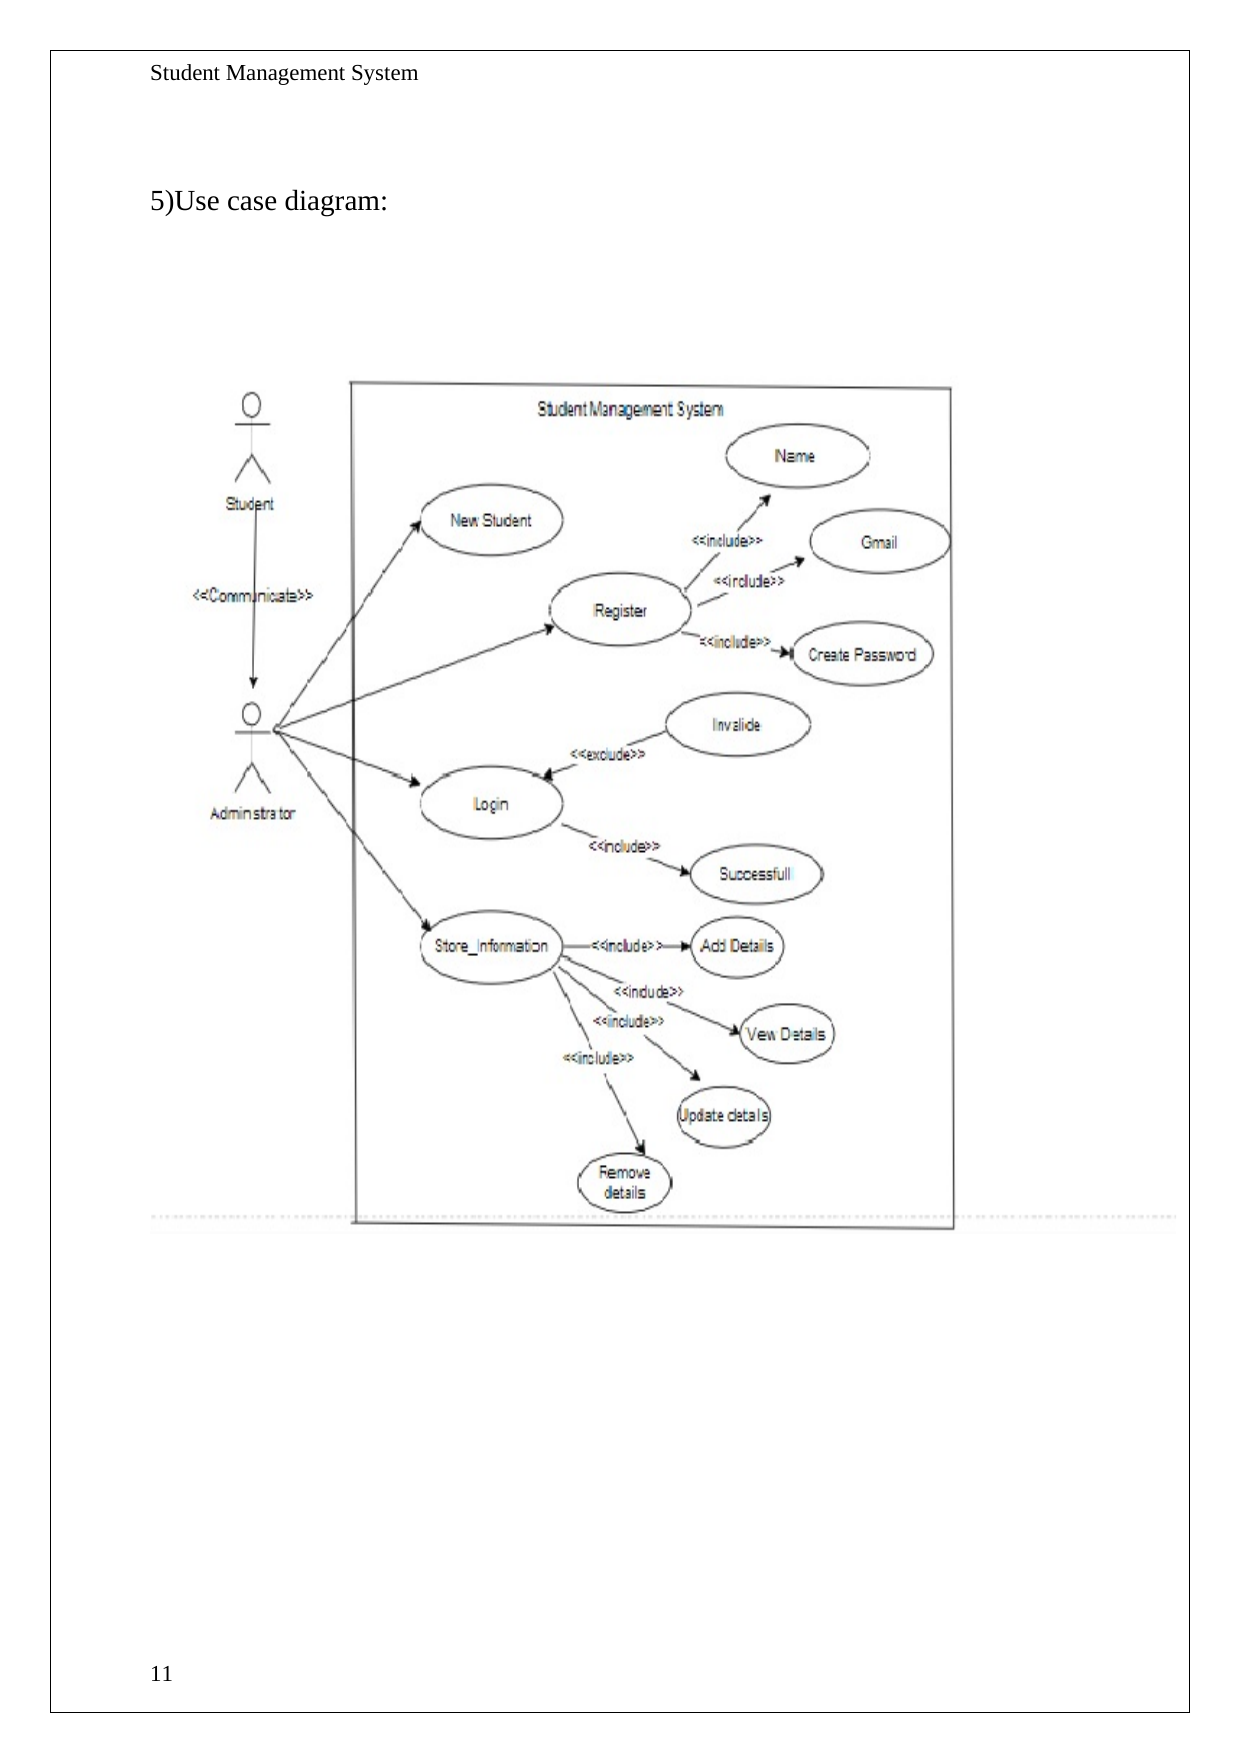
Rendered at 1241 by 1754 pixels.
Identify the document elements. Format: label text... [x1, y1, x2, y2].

picture [150, 317, 1177, 1234]
text 5)Use case diagram: [150, 183, 1090, 217]
